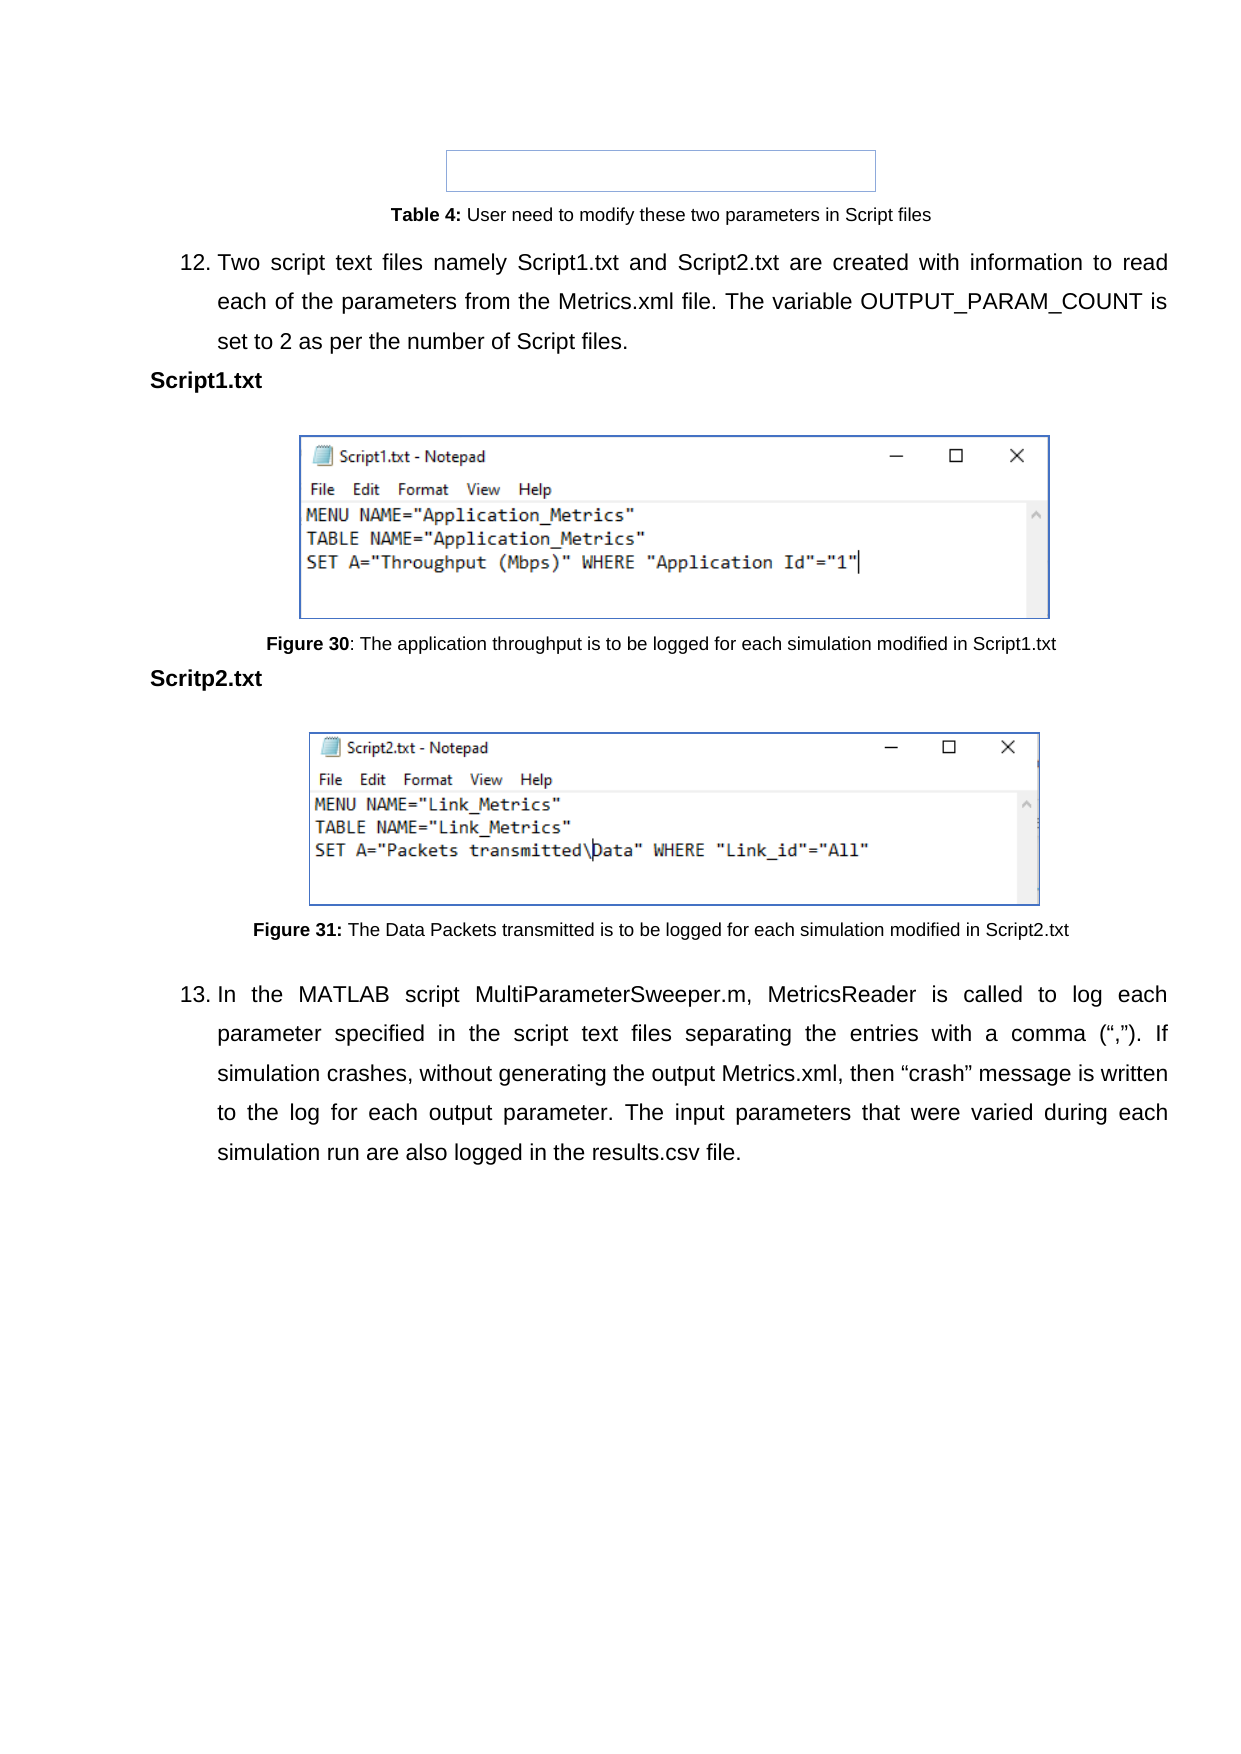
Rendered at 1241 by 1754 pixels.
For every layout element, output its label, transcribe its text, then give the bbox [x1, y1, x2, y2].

text Table 4: User need to modify these two parameters in Script files [150, 204, 1172, 226]
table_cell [447, 151, 875, 191]
picture [301, 437, 1048, 618]
list In the MATLAB script MultiParameterSweeper.m, MetricsReader is called to log each parameter specified in the script text files separating the entries with a comma (“,”). If simulation crashes, without generating the output Metrics.xml, then “crash” message is written to the log for each output parameter. The input parameters that were varied during each simulation run are also logged in the results.csv file. [179, 981, 1169, 1165]
text Figure 30: The application throughput is to be logged for each simulation modified in Script1.txt [150, 632, 1172, 654]
text Scritp2.txt [150, 665, 1169, 691]
list Two script text files namely Script1.txt and Script2.txt are created with information to read each of the parameters from the Metrics.xml file. The variable OUTPUT_PARAM_COUNT is set to 2 as per the number of Script files. [179, 249, 1169, 354]
text Script1.txt [150, 367, 1169, 394]
picture [310, 734, 1039, 904]
text Figure 31: The Data Packets transmitted is to be logged for each simulation modified in Script2.txt [150, 919, 1172, 941]
